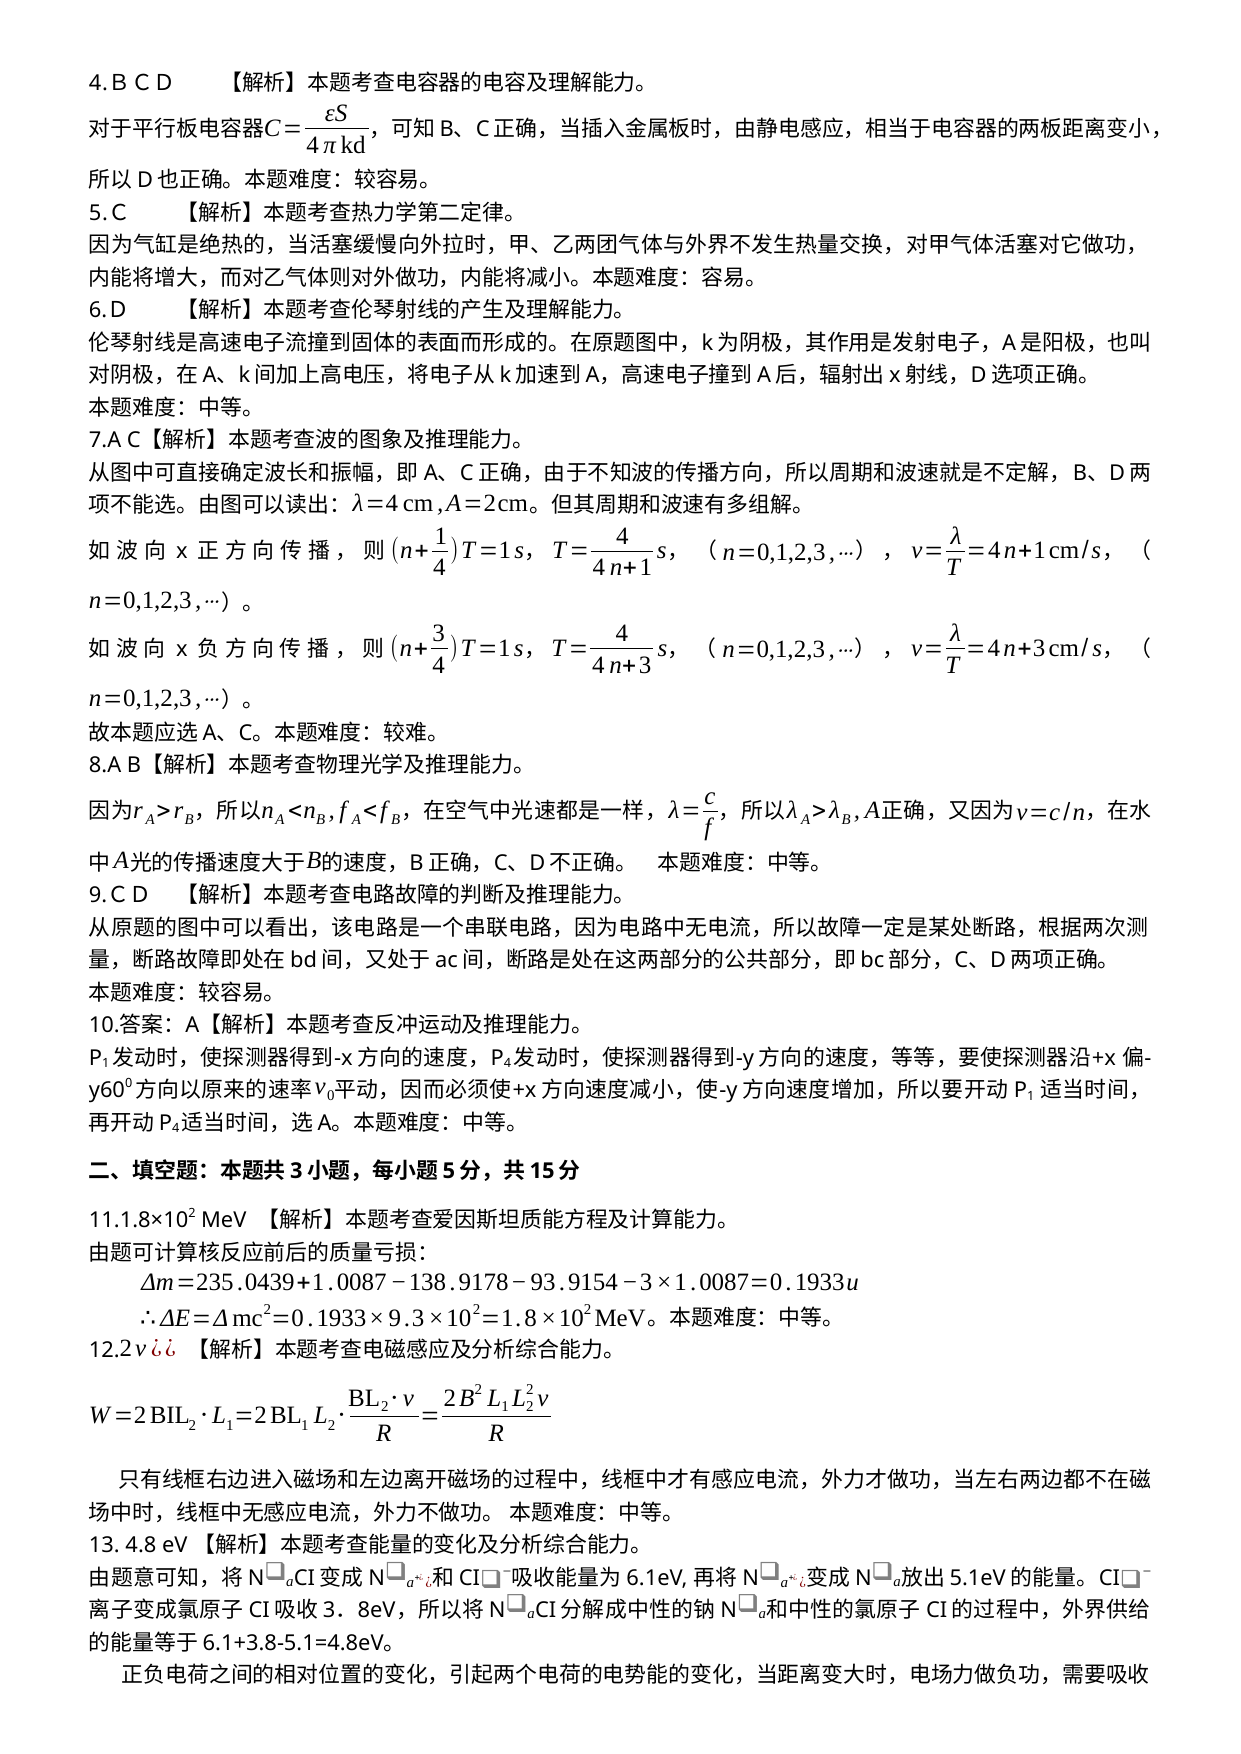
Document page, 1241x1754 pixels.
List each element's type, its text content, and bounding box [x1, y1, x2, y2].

text 从原题的图中可以看出，该电路是一个串联电路，因为电路中无电流，所以故障一定是某处断路，根据两次测量，断路故障即处在bd间，又处于ac间，断路是处在这两部分的公共部分，即bc部分，C、D两项正确。 [89, 909, 1152, 974]
text 7.A C【解析】本题考查波的图象及推理能力。 [89, 422, 1152, 454]
text 如波向x正方向传播，则，，（），，（）。 [89, 519, 1152, 617]
text 因为气缸是绝热的，当活塞缓慢向外拉时，甲、乙两团气体与外界不发生热量交换，对甲气体活塞对它做功，内能将增大，而对乙气体则对外做功，内能将减小。本题难度：容易。 [89, 227, 1152, 292]
text 故本题应选A、C。本题难度：较难。 [89, 714, 1152, 747]
text 如波向x负方向传播，则，，（），，（）。 [89, 617, 1152, 714]
subtitle 二、填空题：本题共3小题，每小题5分，共15分 [89, 1153, 1152, 1186]
text 本题难度：较容易。 [89, 974, 1152, 1007]
text 5.Ｃ 【解析】本题考查热力学第二定律。 [89, 194, 1152, 227]
text 4.ＢＣＤ 【解析】本题考查电容器的电容及理解能力。 [89, 64, 1152, 97]
text 6.Ｄ 【解析】本题考查伦琴射线的产生及理解能力。 [89, 292, 1152, 324]
text 9.ＣＤ 【解析】本题考查电路故障的判断及推理能力。 [89, 877, 1152, 909]
text 12. 【解析】本题考查电磁感应及分析综合能力。 [89, 1332, 1152, 1364]
text 对于平行板电容器，可知B、C正确，当插入金属板时，由静电感应，相当于电容器的两板距离变小，所以D也正确。本题难度：较容易。 [89, 97, 1152, 194]
text 。本题难度：中等。 [89, 1299, 1152, 1332]
text 从图中可直接确定波长和振幅，即A、C正确，由于不知波的传播方向，所以周期和波速就是不定解，B、D两项不能选。由图可以读出：。但其周期和波速有多组解。 [89, 454, 1152, 519]
text 因为，所以，在空气中光速都是一样，，所以正确，又因为，在水中光的传播速度大于的速度，B正确，C、D不正确。 本题难度：中等。 [89, 779, 1152, 877]
text 10.答案：A【解析】本题考查反冲运动及推理能力。 [89, 1007, 1152, 1039]
text 11.1.8×102 MeV 【解析】本题考查爱因斯坦质能方程及计算能力。 [89, 1202, 1152, 1234]
text 由题可计算核反应前后的质量亏损： [89, 1234, 1152, 1267]
text 伦琴射线是高速电子流撞到固体的表面而形成的。在原题图中，k为阴极，其作用是发射电子，A是阳极，也叫对阴极，在A、k间加上高电压，将电子从k加速到A，高速电子撞到A后，辐射出x射线，D选项正确。 [89, 324, 1152, 389]
text 8.A B【解析】本题考查物理光学及推理能力。 [89, 747, 1152, 779]
text P1发动时，使探测器得到-x方向的速度，P4发动时，使探测器得到-y方向的速度，等等，要使探测器沿+x 偏-y600方向以原来的速率平动，因而必须使+x方向速度减小，使-y方向速度增加，所以要开动P1 适当时间，再开动P4适当时间，选A。本题难度：中等。 [89, 1039, 1152, 1137]
text 本题难度：中等。 [89, 389, 1152, 422]
text 只有线框右边进入磁场和左边离开磁场的过程中，线框中才有感应电流，外力才做功，当左右两边都不在磁场中时，线框中无感应电流，外力不做功。 本题难度：中等。 [89, 1462, 1152, 1527]
text 13. 4.8 eV 【解析】本题考查能量的变化及分析综合能力。 [89, 1527, 1152, 1559]
text 由题意可知，将NCI变成N和CI吸收能量为6.1eV, 再将N变成N放出5.1eV的能量。CI离子变成氯原子CI吸收3．8eV，所以将NCI分解成中性的钠N和中性的氯原子CI的过程中，外界供给的能量等于6.1+3.8-5.1=4.8eV。 [89, 1559, 1152, 1657]
